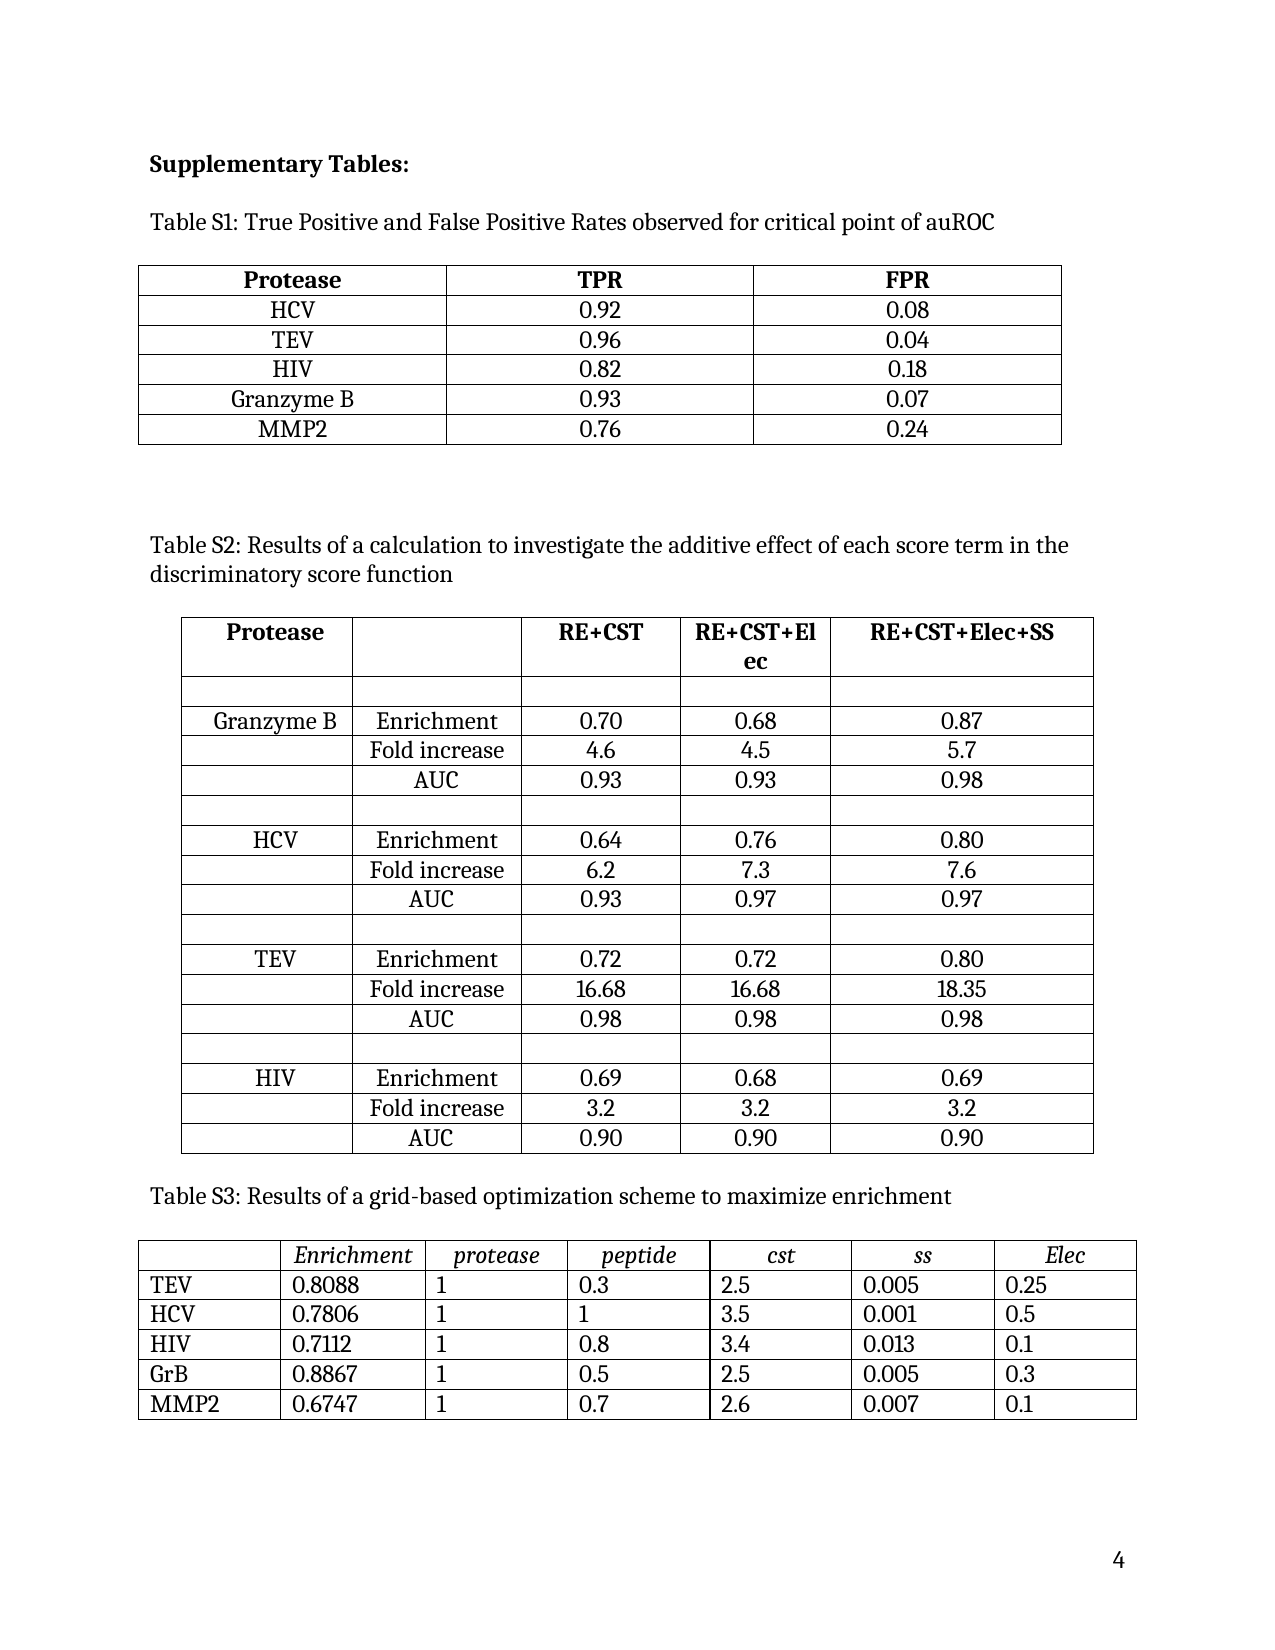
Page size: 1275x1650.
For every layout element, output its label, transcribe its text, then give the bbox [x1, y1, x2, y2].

table_header RE+CST+Elec [681, 618, 830, 676]
table_cell [182, 736, 352, 765]
table_cell 1 [568, 1300, 709, 1329]
table_cell 0.69 [831, 1064, 1093, 1093]
table_cell 0.25 [995, 1271, 1136, 1299]
table_cell 0.18 [754, 355, 1061, 384]
table_cell 0.5 [995, 1300, 1136, 1329]
table_cell [353, 915, 521, 944]
table_cell 3.2 [831, 1094, 1093, 1123]
table_cell 0.8088 [281, 1271, 425, 1299]
table_cell 1 [426, 1390, 567, 1418]
table_header FPR [754, 266, 1061, 295]
table_header Protease [182, 618, 352, 676]
table_cell [522, 677, 680, 706]
table_cell 0.90 [681, 1124, 830, 1152]
table_cell 0.98 [831, 1005, 1093, 1033]
table_cell 0.8 [568, 1330, 709, 1359]
table_cell 4.5 [681, 736, 830, 765]
table_cell 1 [426, 1330, 567, 1359]
table_cell 2.5 [711, 1360, 851, 1389]
table_cell [831, 677, 1093, 706]
table_cell [182, 1124, 352, 1152]
table_cell TEV [139, 326, 446, 354]
table_header Elec [995, 1241, 1136, 1269]
table_header Protease [139, 266, 446, 295]
table_cell 0.005 [852, 1360, 994, 1389]
table_cell Fold increase [353, 975, 521, 1003]
table_header RE+CST [522, 618, 680, 676]
table_cell 4.6 [522, 736, 680, 765]
table_cell 16.68 [522, 975, 680, 1003]
table_cell 0.6747 [281, 1390, 425, 1418]
table_cell [182, 856, 352, 884]
table_cell 0.7112 [281, 1330, 425, 1359]
table_cell 0.97 [831, 885, 1093, 914]
table_cell [681, 796, 830, 825]
table_cell 0.93 [681, 766, 830, 795]
table_cell 0.24 [754, 415, 1061, 444]
table_cell Enrichment [353, 945, 521, 974]
table_cell 5.7 [831, 736, 1093, 765]
table_cell Enrichment [353, 707, 521, 735]
text Table S2: Results of a calculation to investigate the additive effect of each score term in the discriminatory score function [150, 531, 1125, 588]
table_cell 18.35 [831, 975, 1093, 1003]
table_cell [353, 796, 521, 825]
text Table S1: True Positive and False Positive Rates observed for critical point of auROC [150, 207, 1125, 236]
table_cell 1 [426, 1271, 567, 1299]
table_cell Fold increase [353, 736, 521, 765]
table_cell AUC [353, 885, 521, 914]
table_header protease [426, 1241, 567, 1269]
table_cell 0.93 [447, 385, 753, 414]
table_cell [353, 677, 521, 706]
table_cell GrB [139, 1360, 280, 1389]
table_cell 0.007 [852, 1390, 994, 1418]
table_cell 0.97 [681, 885, 830, 914]
table_cell 0.1 [995, 1330, 1136, 1359]
table_cell 6.2 [522, 856, 680, 884]
table_cell AUC [353, 1005, 521, 1033]
table_cell [182, 915, 352, 944]
table_header Enrichment [281, 1241, 425, 1269]
table_header TPR [447, 266, 753, 295]
table_cell 3.4 [711, 1330, 851, 1359]
table_cell 2.6 [711, 1390, 851, 1418]
table_cell [522, 796, 680, 825]
table_cell 0.72 [522, 945, 680, 974]
table_cell 0.96 [447, 326, 753, 354]
table_cell 0.07 [754, 385, 1061, 414]
table_cell TEV [139, 1271, 280, 1299]
table_cell 3.5 [711, 1300, 851, 1329]
table_cell MMP2 [139, 415, 446, 444]
table_header RE+CST+Elec+SS [831, 618, 1093, 676]
table_cell [681, 677, 830, 706]
table_cell [831, 915, 1093, 944]
table_cell [831, 1034, 1093, 1063]
table_cell [831, 796, 1093, 825]
table_cell 0.5 [568, 1360, 709, 1389]
table_cell 0.93 [522, 885, 680, 914]
table_cell 0.7 [568, 1390, 709, 1418]
table_cell Granzyme B [139, 385, 446, 414]
table_header cst [711, 1241, 851, 1269]
table_cell 0.90 [831, 1124, 1093, 1152]
table_cell 0.3 [568, 1271, 709, 1299]
table_cell 0.76 [681, 826, 830, 854]
table_cell [182, 796, 352, 825]
table_header [353, 618, 521, 676]
table_cell 0.80 [831, 826, 1093, 854]
table_header ss [852, 1241, 994, 1269]
table_cell 1 [426, 1300, 567, 1329]
table_cell 0.7806 [281, 1300, 425, 1329]
table_cell [182, 1005, 352, 1033]
table_cell 7.6 [831, 856, 1093, 884]
table_cell HIV [139, 355, 446, 384]
table_cell 0.001 [852, 1300, 994, 1329]
table_cell 0.92 [447, 296, 753, 324]
table_cell 16.68 [681, 975, 830, 1003]
table_cell 3.2 [522, 1094, 680, 1123]
table_cell 0.80 [831, 945, 1093, 974]
table_cell [182, 677, 352, 706]
table_cell 0.68 [681, 707, 830, 735]
table_cell 0.08 [754, 296, 1061, 324]
table_header peptide [568, 1241, 709, 1269]
table_cell [182, 885, 352, 914]
table_cell 0.04 [754, 326, 1061, 354]
table_cell 0.76 [447, 415, 753, 444]
table_cell 0.98 [522, 1005, 680, 1033]
table_cell [681, 915, 830, 944]
table_cell 0.8867 [281, 1360, 425, 1389]
table_cell [522, 1034, 680, 1063]
table_cell 0.64 [522, 826, 680, 854]
table_cell [353, 1034, 521, 1063]
table_cell Granzyme B [182, 707, 352, 735]
table_cell 0.70 [522, 707, 680, 735]
table_cell 0.82 [447, 355, 753, 384]
table_cell HCV [182, 826, 352, 854]
table_cell 0.90 [522, 1124, 680, 1152]
table_cell Enrichment [353, 826, 521, 854]
table_cell 0.93 [522, 766, 680, 795]
table_cell 0.98 [831, 766, 1093, 795]
text Supplementary Tables: [150, 150, 1125, 179]
table_cell 7.3 [681, 856, 830, 884]
table_cell HIV [139, 1330, 280, 1359]
table_cell TEV [182, 945, 352, 974]
table_cell 0.1 [995, 1390, 1136, 1418]
text Table S3: Results of a grid-based optimization scheme to maximize enrichment [150, 1182, 1125, 1211]
table_cell 3.2 [681, 1094, 830, 1123]
table_cell AUC [353, 1124, 521, 1152]
table_cell [182, 766, 352, 795]
table_cell 2.5 [711, 1271, 851, 1299]
table_cell HCV [139, 1300, 280, 1329]
table_cell [182, 1034, 352, 1063]
table_cell Enrichment [353, 1064, 521, 1093]
table_cell MMP2 [139, 1390, 280, 1418]
table_cell HCV [139, 296, 446, 324]
table_cell AUC [353, 766, 521, 795]
table_cell 0.005 [852, 1271, 994, 1299]
table_cell [182, 975, 352, 1003]
table_cell [182, 1094, 352, 1123]
table_cell 0.68 [681, 1064, 830, 1093]
table_cell 0.69 [522, 1064, 680, 1093]
table_cell [681, 1034, 830, 1063]
table_cell 0.87 [831, 707, 1093, 735]
table_cell [522, 915, 680, 944]
table_cell HIV [182, 1064, 352, 1093]
table_cell 0.013 [852, 1330, 994, 1359]
table_cell 0.72 [681, 945, 830, 974]
table_header [139, 1241, 280, 1269]
table_cell 0.3 [995, 1360, 1136, 1389]
table_cell 0.98 [681, 1005, 830, 1033]
table_cell 1 [426, 1360, 567, 1389]
table_cell Fold increase [353, 856, 521, 884]
table_cell Fold increase [353, 1094, 521, 1123]
